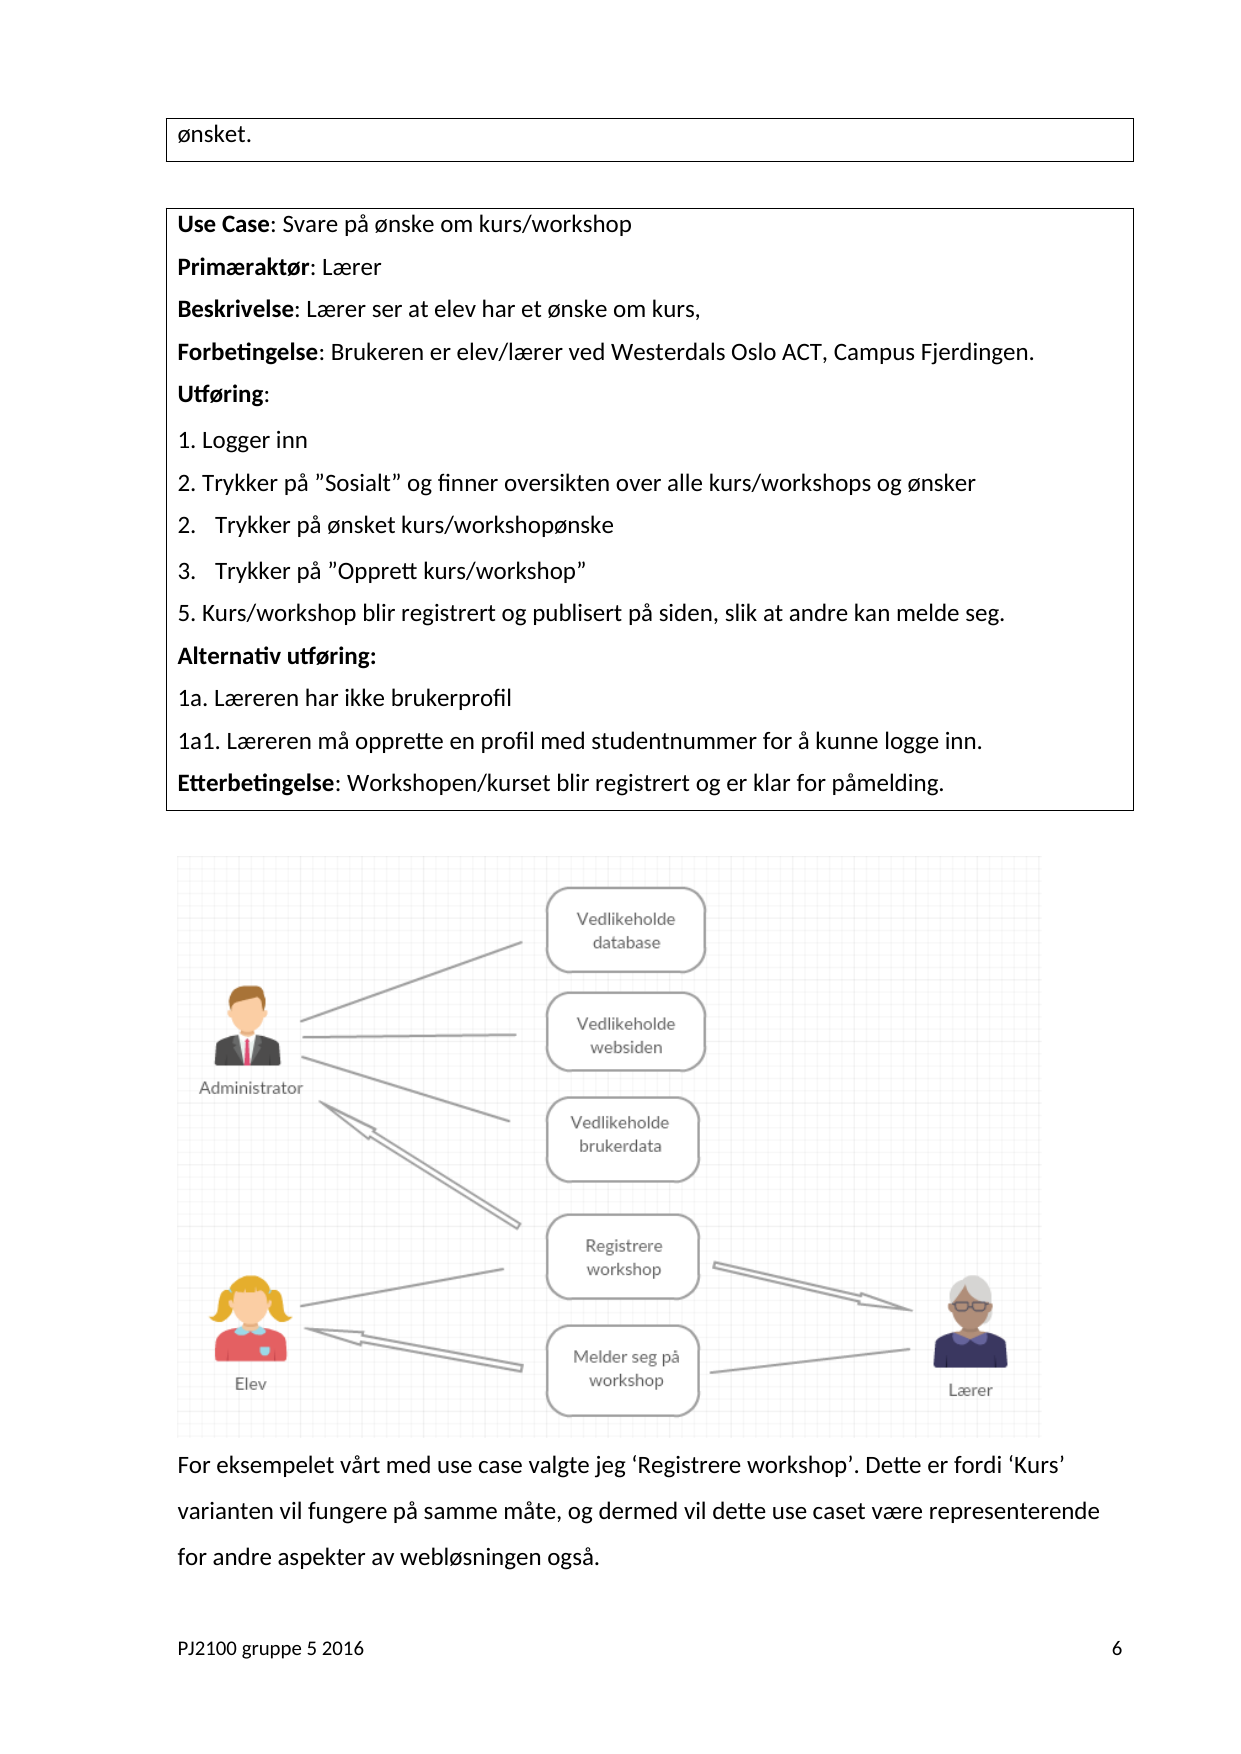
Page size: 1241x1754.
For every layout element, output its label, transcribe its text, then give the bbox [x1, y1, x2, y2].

table_cell Trykker på ønsket kurs/workshopønske Trykker på ”Opprett kurs/workshop” [167, 509, 1133, 597]
table_cell Utføring: 1. Logger inn [167, 379, 1133, 467]
table_cell Etterbetingelse: Ønske blir registrert og publiseres for andre brukere slik at de kan innfri ønsket. [167, 119, 1133, 161]
table_header Use Case: Svare på ønske om kurs/workshop [167, 209, 1133, 251]
table_cell Primæraktør: Lærer [167, 251, 1133, 293]
table_cell 1a. Læreren har ikke brukerprofil [167, 683, 1133, 725]
table_cell 2. Trykker på ”Sosialt” og finner oversikten over alle kurs/workshops og ønsker [167, 467, 1133, 509]
table_cell Forbetingelse: Brukeren er elev/lærer ved Westerdals Oslo ACT, Campus Fjerdingen. [167, 336, 1133, 378]
table_cell 1a1. Læreren må opprette en profil med studentnummer for å kunne logge inn. [167, 725, 1133, 767]
table_cell Etterbetingelse: Workshopen/kurset blir registrert og er klar for påmelding. [167, 768, 1133, 810]
table_cell 5. Kurs/workshop blir registrert og publisert på siden, slik at andre kan melde seg. [167, 598, 1133, 640]
table_cell Beskrivelse: Lærer ser at elev har et ønske om kurs, [167, 294, 1133, 336]
picture [177, 856, 1042, 1438]
table_cell Alternativ utføring: [167, 640, 1133, 682]
text For eksempelet vårt med use case valgte jeg ‘Registrere workshop’. Dette er fordi ‘Kurs’ varianten vil fungere på samme måte, og dermed vil dette use caset være representerende for andre aspekter av webløsningen også. [177, 1449, 1122, 1571]
